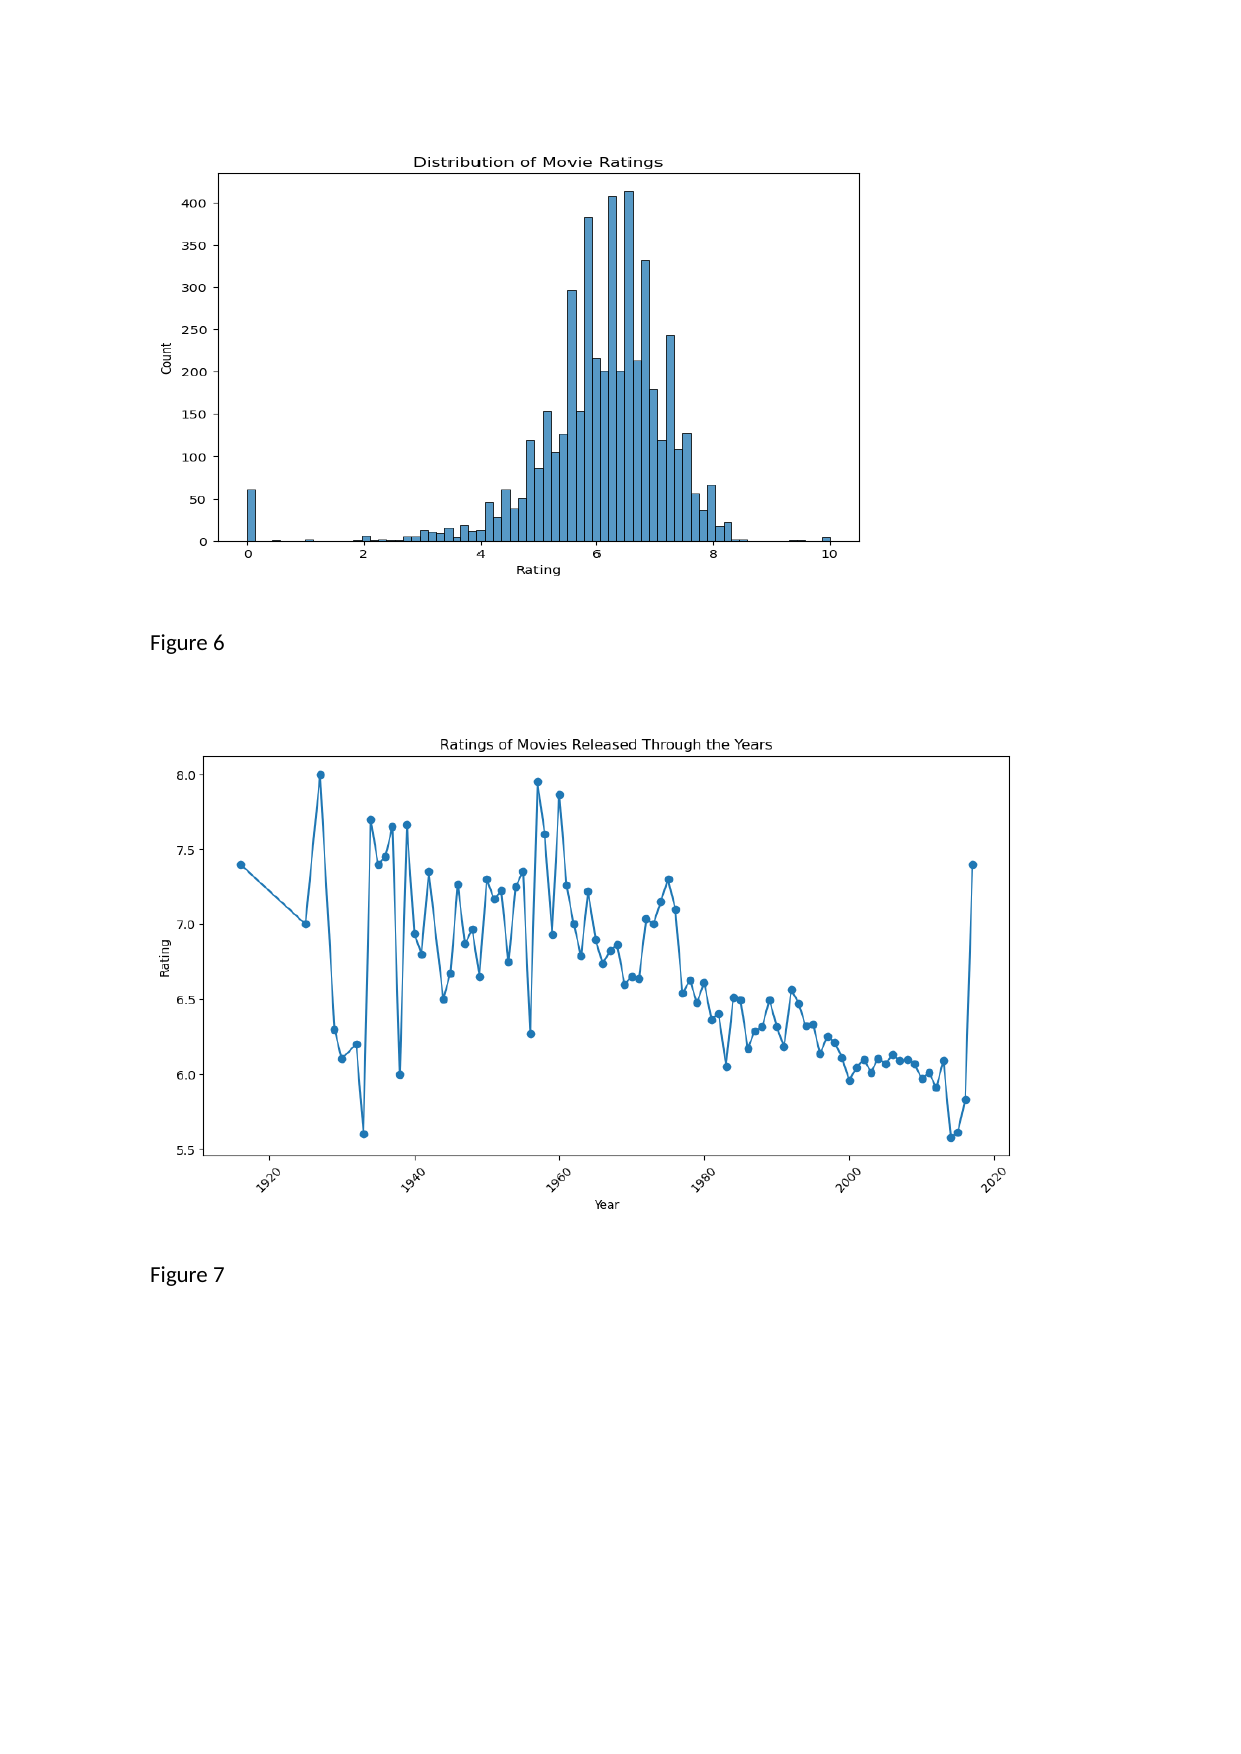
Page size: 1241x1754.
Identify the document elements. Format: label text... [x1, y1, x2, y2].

text Figure 7 [150, 1261, 1090, 1289]
picture [150, 730, 1017, 1219]
text Figure 6 [150, 628, 1090, 656]
picture [150, 150, 869, 583]
